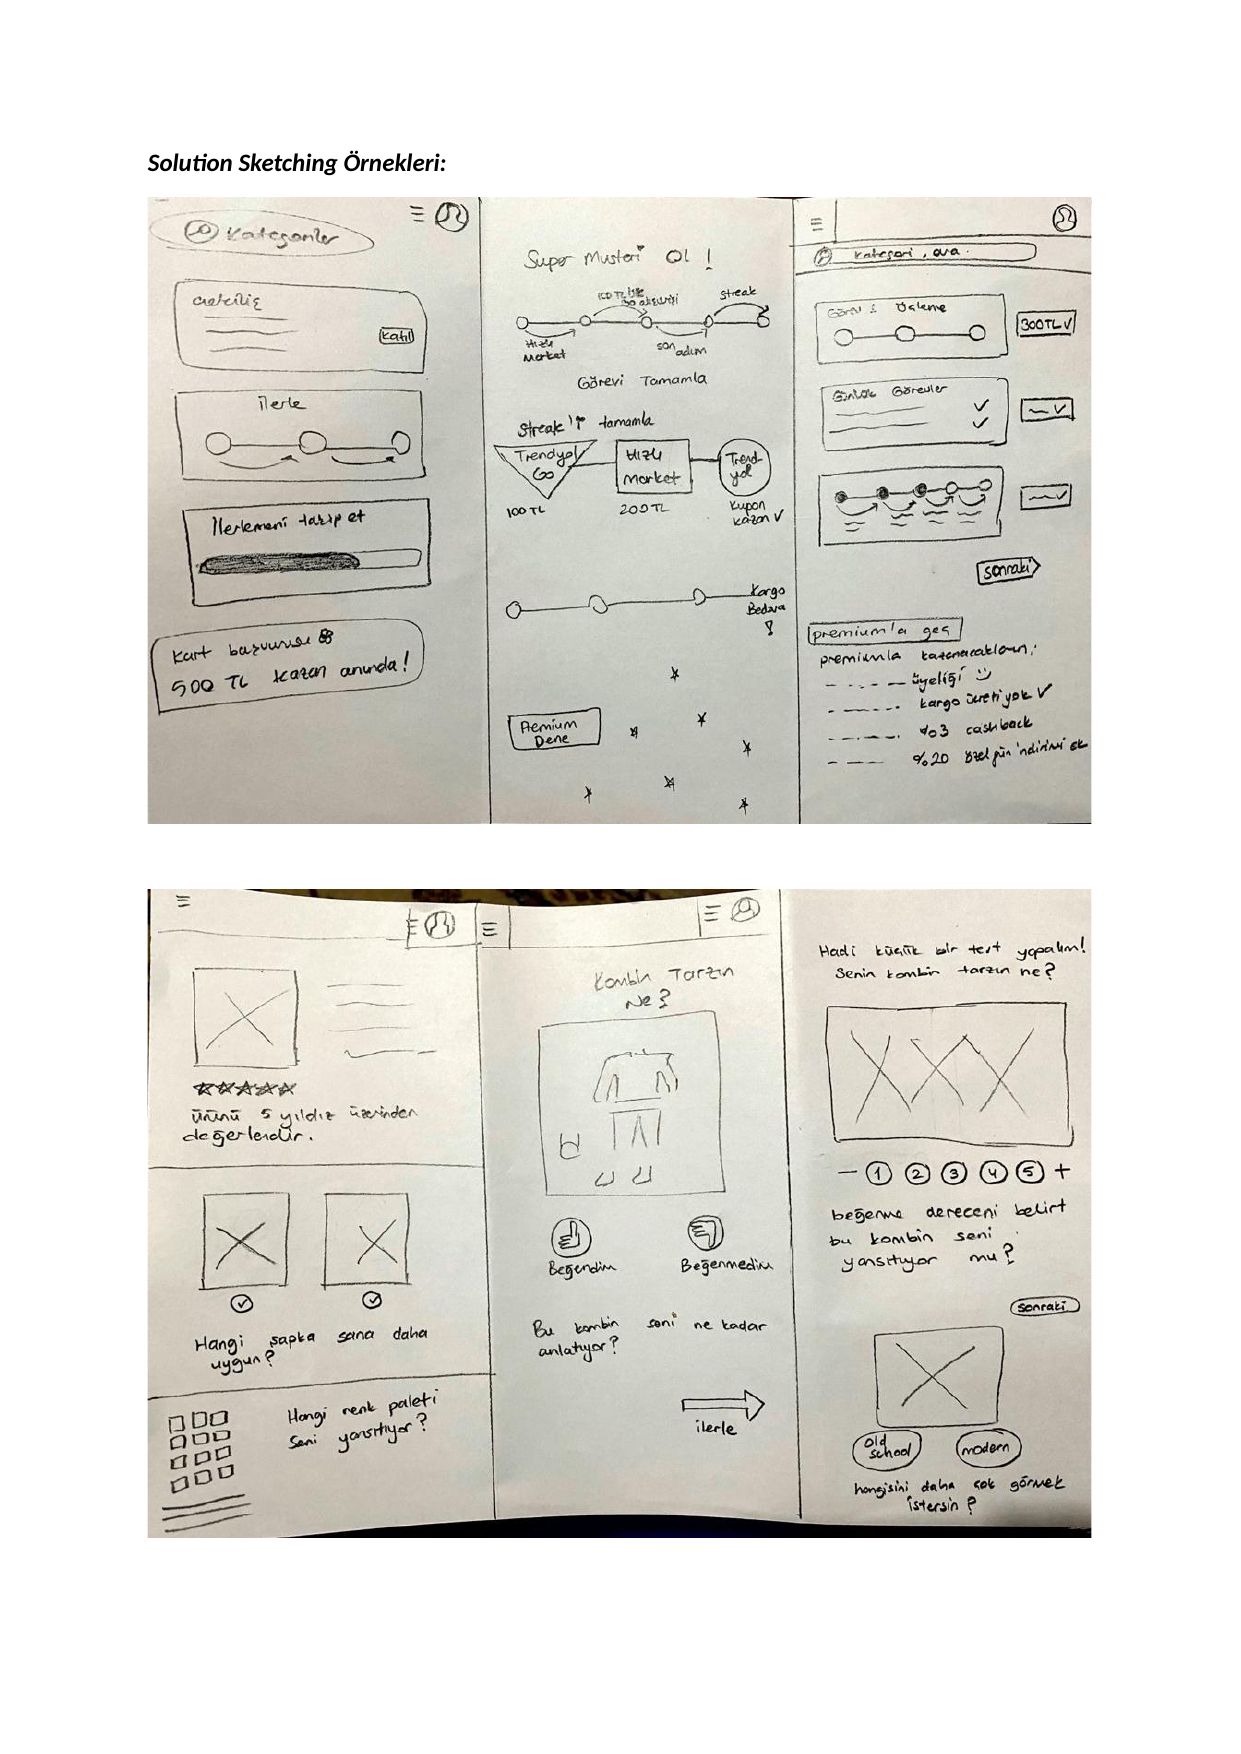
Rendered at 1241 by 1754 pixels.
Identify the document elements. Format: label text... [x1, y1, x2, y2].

picture [147, 889, 1092, 1538]
text Solution Sketching Örnekleri: [148, 148, 1093, 178]
picture [147, 197, 1092, 824]
